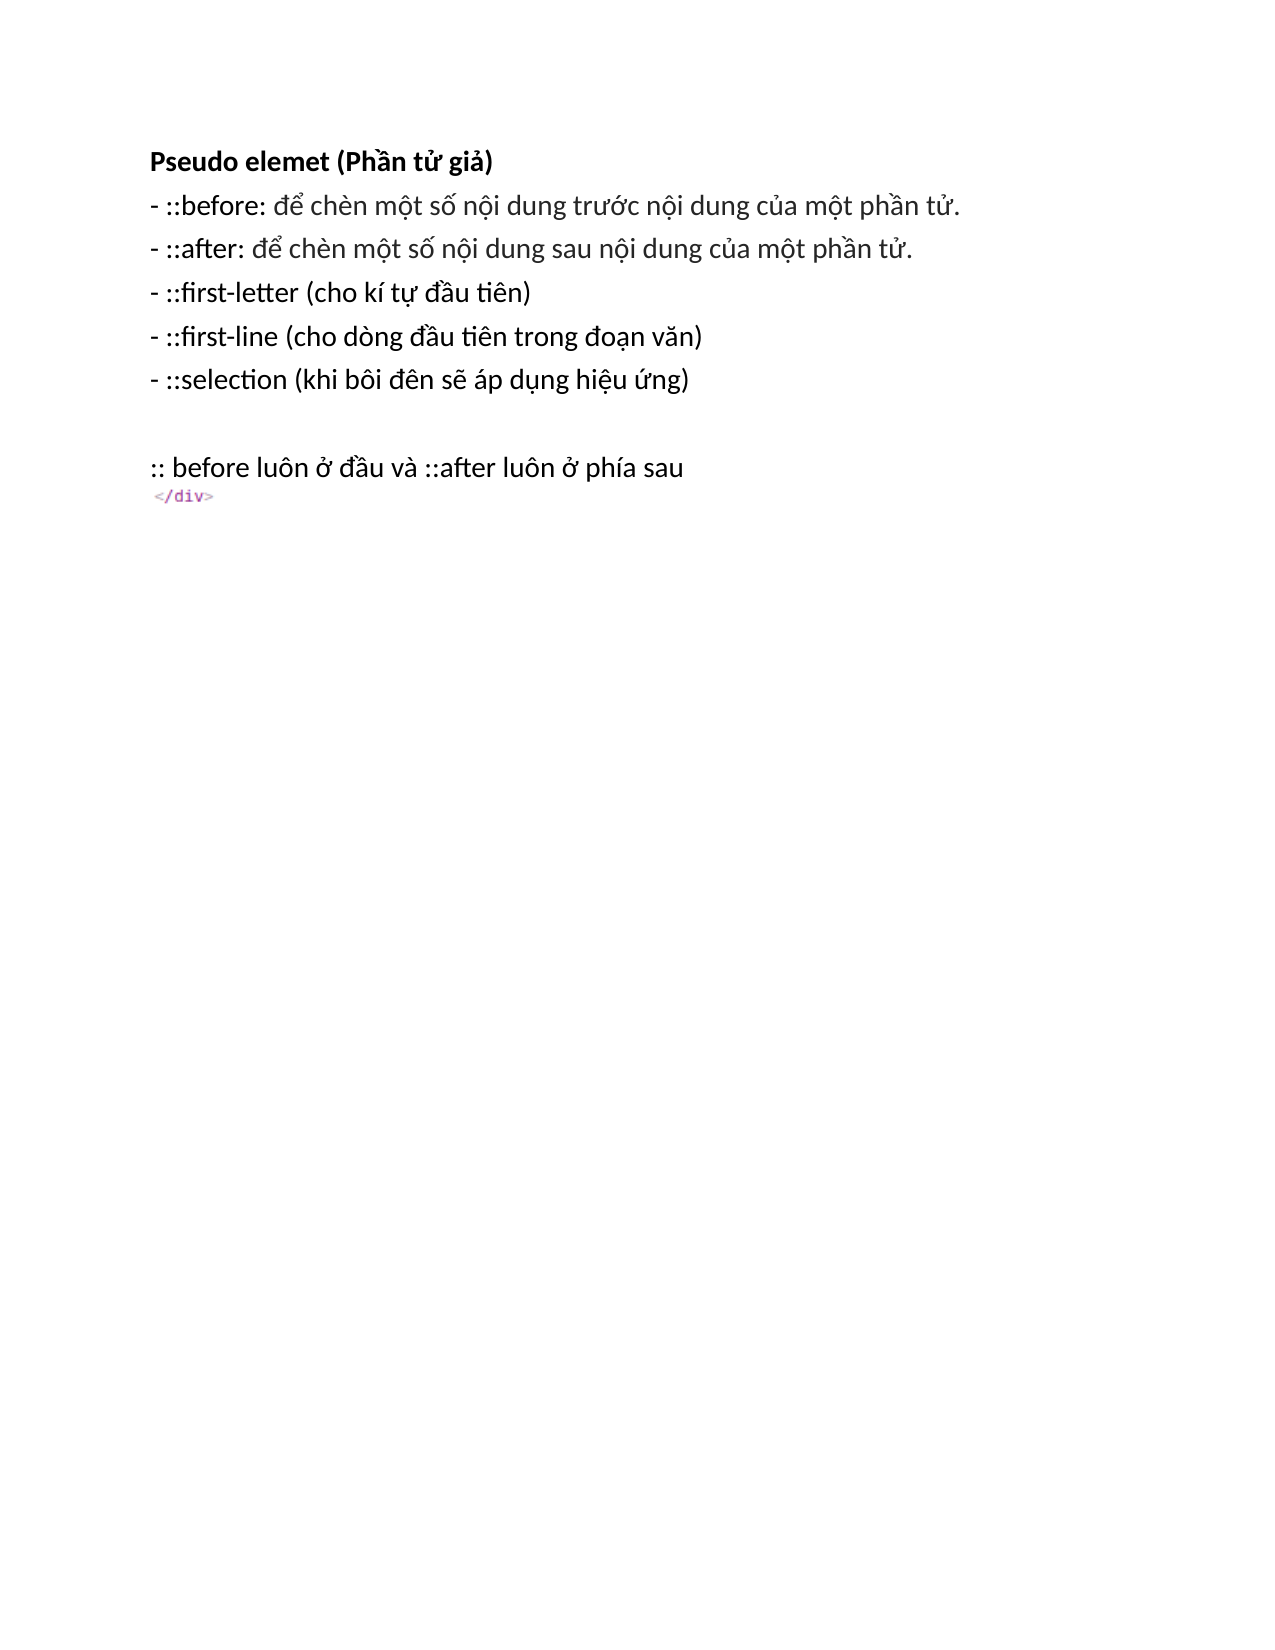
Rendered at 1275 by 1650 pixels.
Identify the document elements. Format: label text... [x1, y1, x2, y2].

text :: before luôn ở đầu và ::after luôn ở phía sau [150, 456, 1125, 482]
text Pseudo elemet (Phần tử giả) [150, 150, 1125, 177]
text - ::before: để chèn một số nội dung trước nội dung của một phần tử. [150, 194, 1125, 221]
text - ::first-line (cho dòng đầu tiên trong đoạn văn) [150, 324, 1125, 352]
text - ::first-letter (cho kí tự đầu tiên) [150, 281, 1125, 308]
text - ::selection (khi bôi đên sẽ áp dụng hiệu ứng) [150, 368, 1125, 395]
text - ::after: để chèn một số nội dung sau nội dung của một phần tử. [150, 237, 1125, 264]
